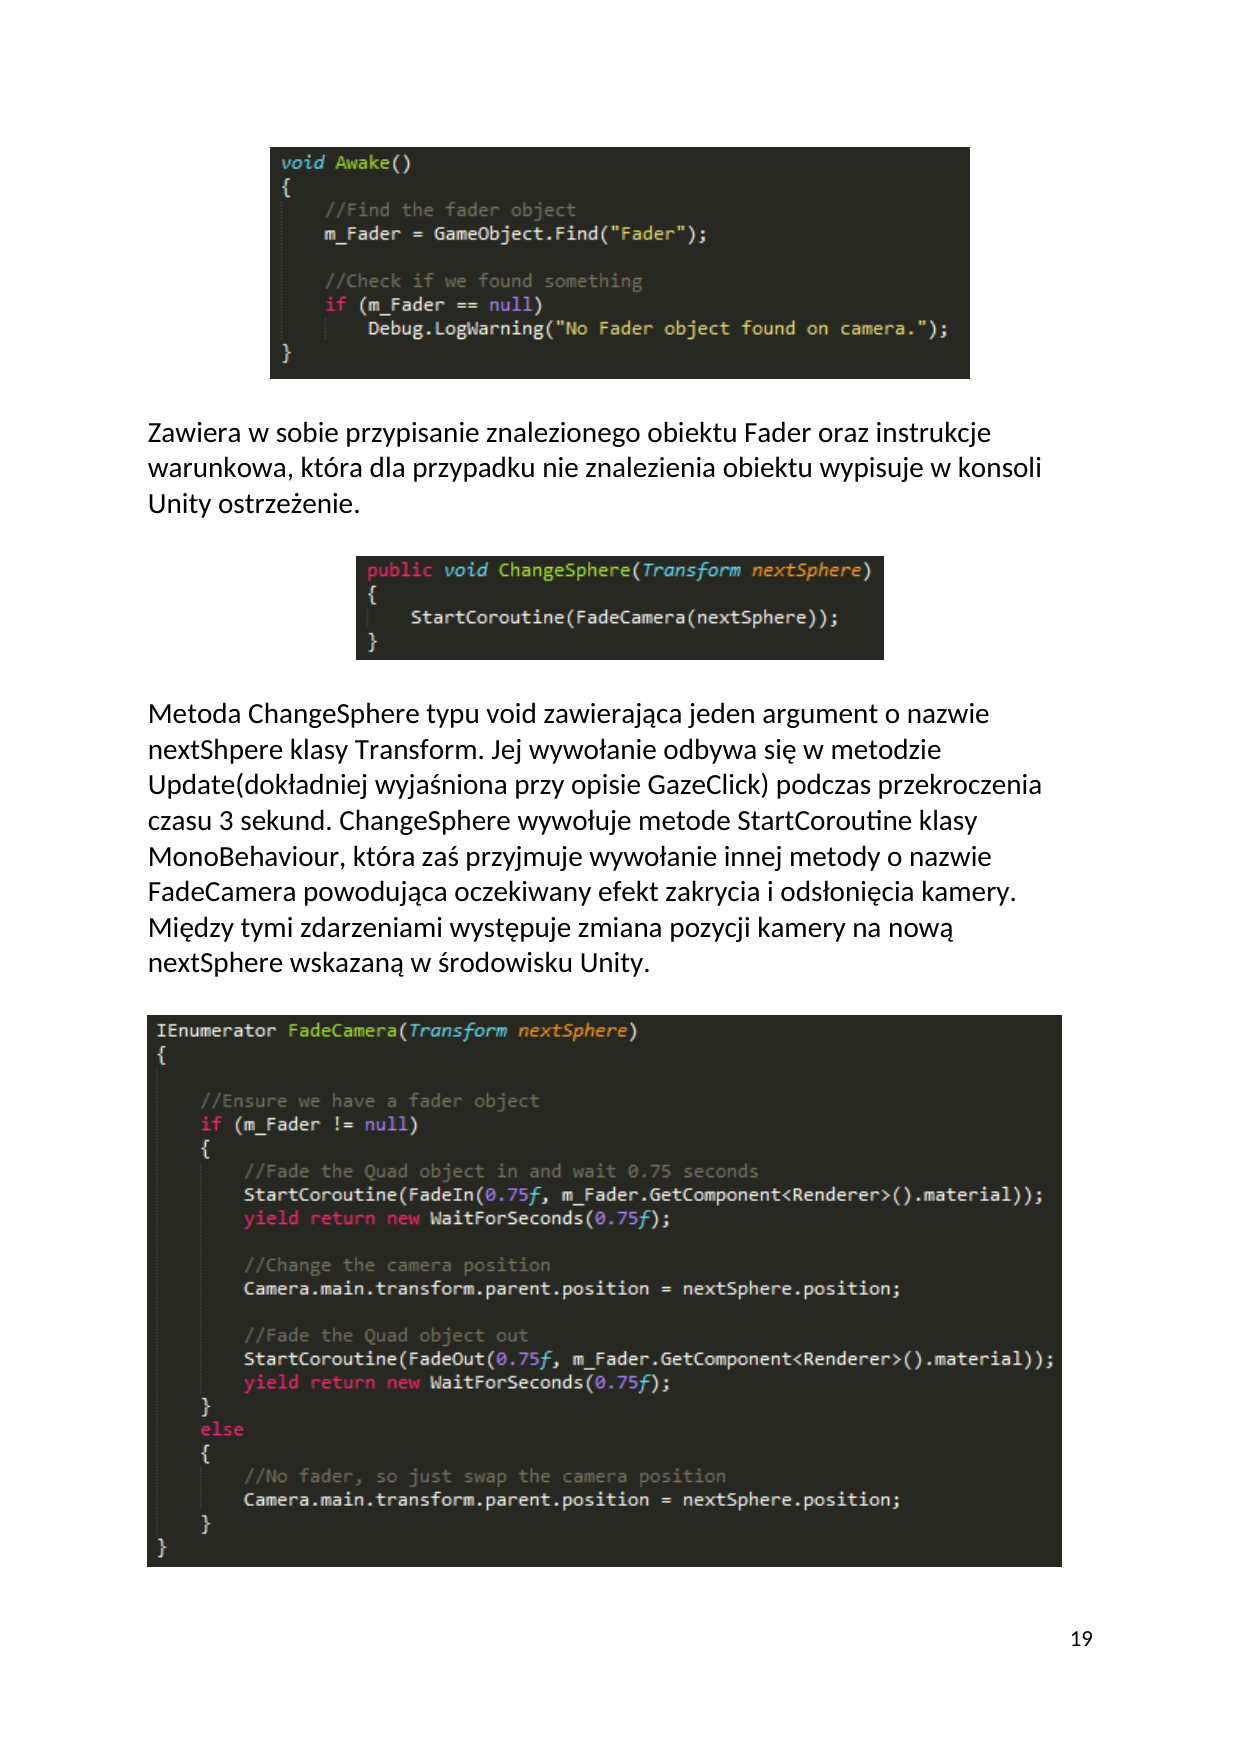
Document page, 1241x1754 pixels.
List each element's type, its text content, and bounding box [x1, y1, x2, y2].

picture [147, 1015, 1062, 1567]
text Zawiera w sobie przypisanie znalezionego obiektu Fader oraz instrukcje warunkowa, która dla przypadku nie znalezienia obiektu wypisuje w konsoli Unity ostrzeżenie. [148, 414, 1093, 521]
picture [270, 147, 970, 379]
picture [356, 556, 884, 660]
text Metoda ChangeSphere typu void zawierająca jeden argument o nazwie nextShpere klasy Transform. Jej wywołanie odbywa się w metodzie Update(dokładniej wyjaśniona przy opisie GazeClick) podczas przekroczenia czasu 3 sekund. ChangeSphere wywołuje metode StartCoroutine klasy MonoBehaviour, która zaś przyjmuje wywołanie innej metody o nazwie FadeCamera powodująca oczekiwany efekt zakrycia i odsłonięcia kamery. Między tymi zdarzeniami występuje zmiana pozycji kamery na nową nextSphere wskazaną w środowisku Unity. [148, 695, 1093, 980]
